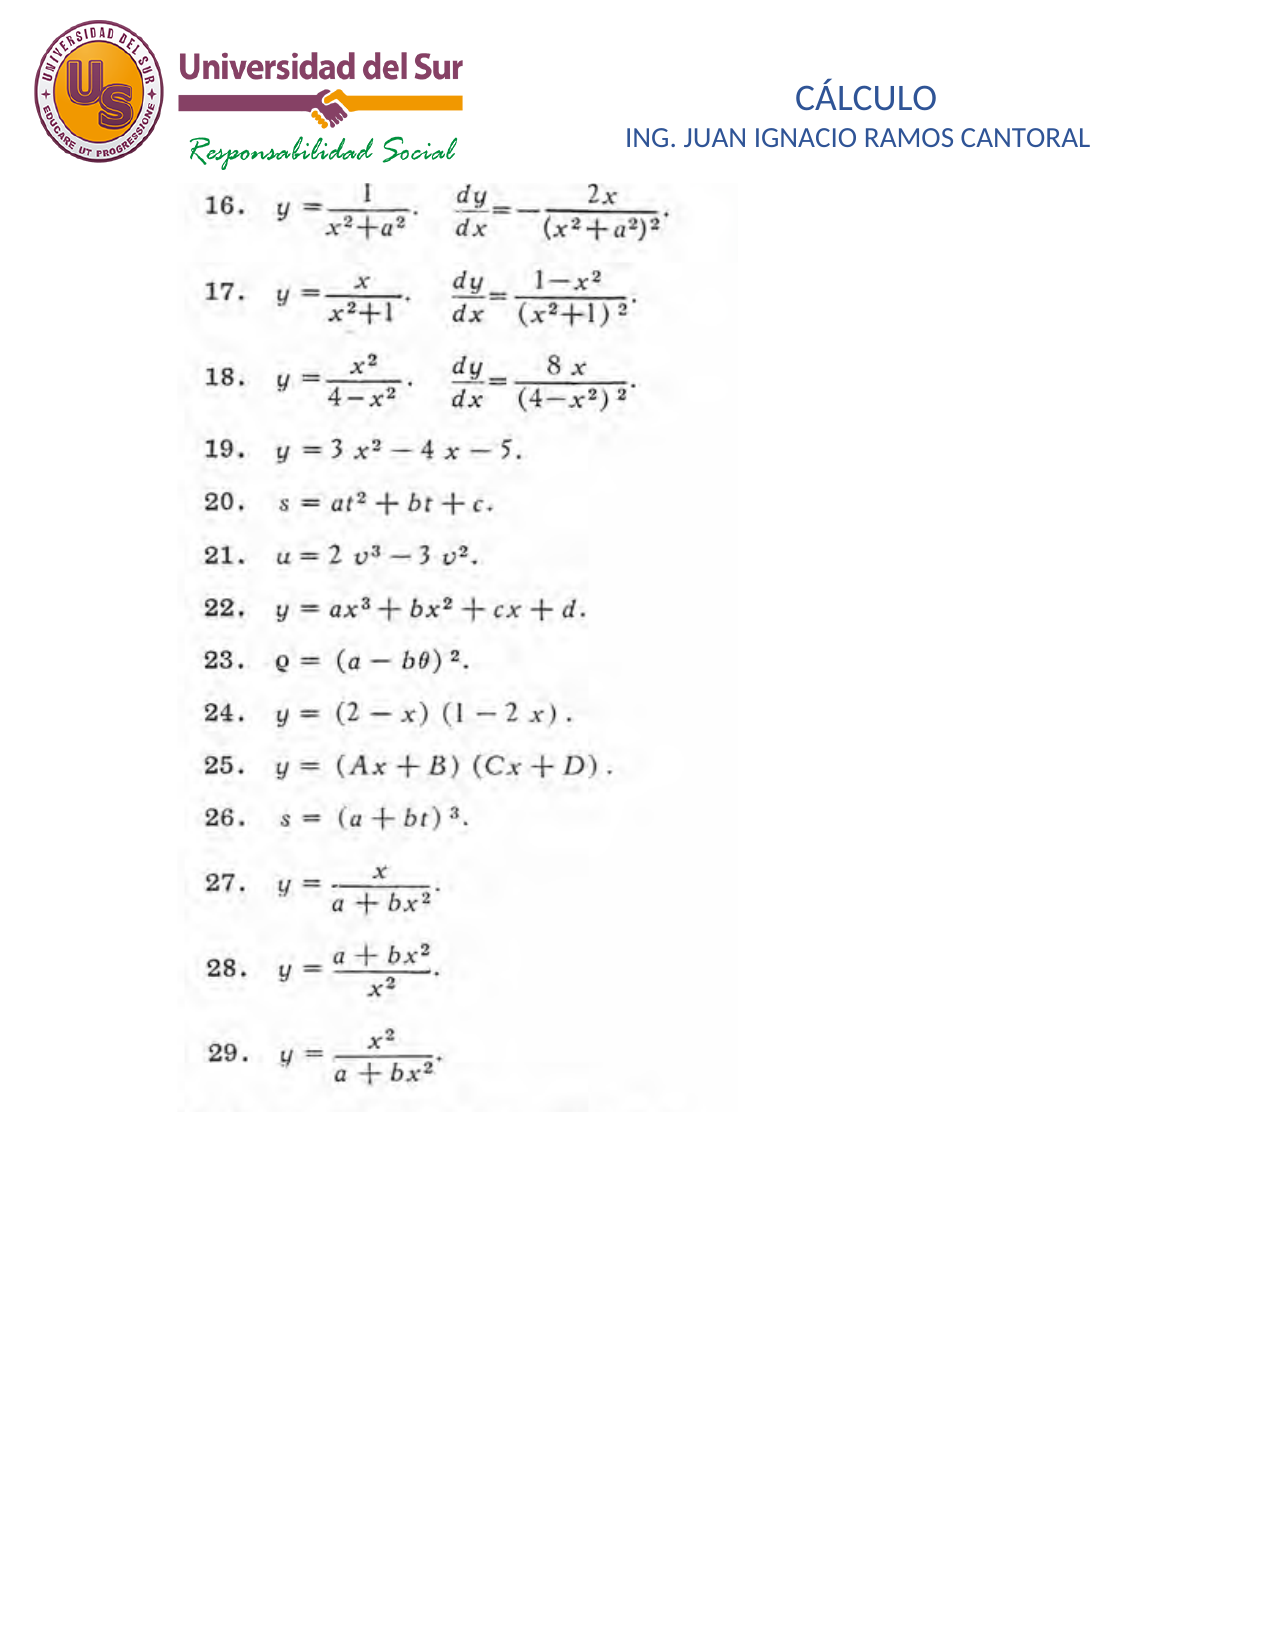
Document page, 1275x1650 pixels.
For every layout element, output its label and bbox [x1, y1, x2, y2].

picture [34, 20, 463, 170]
